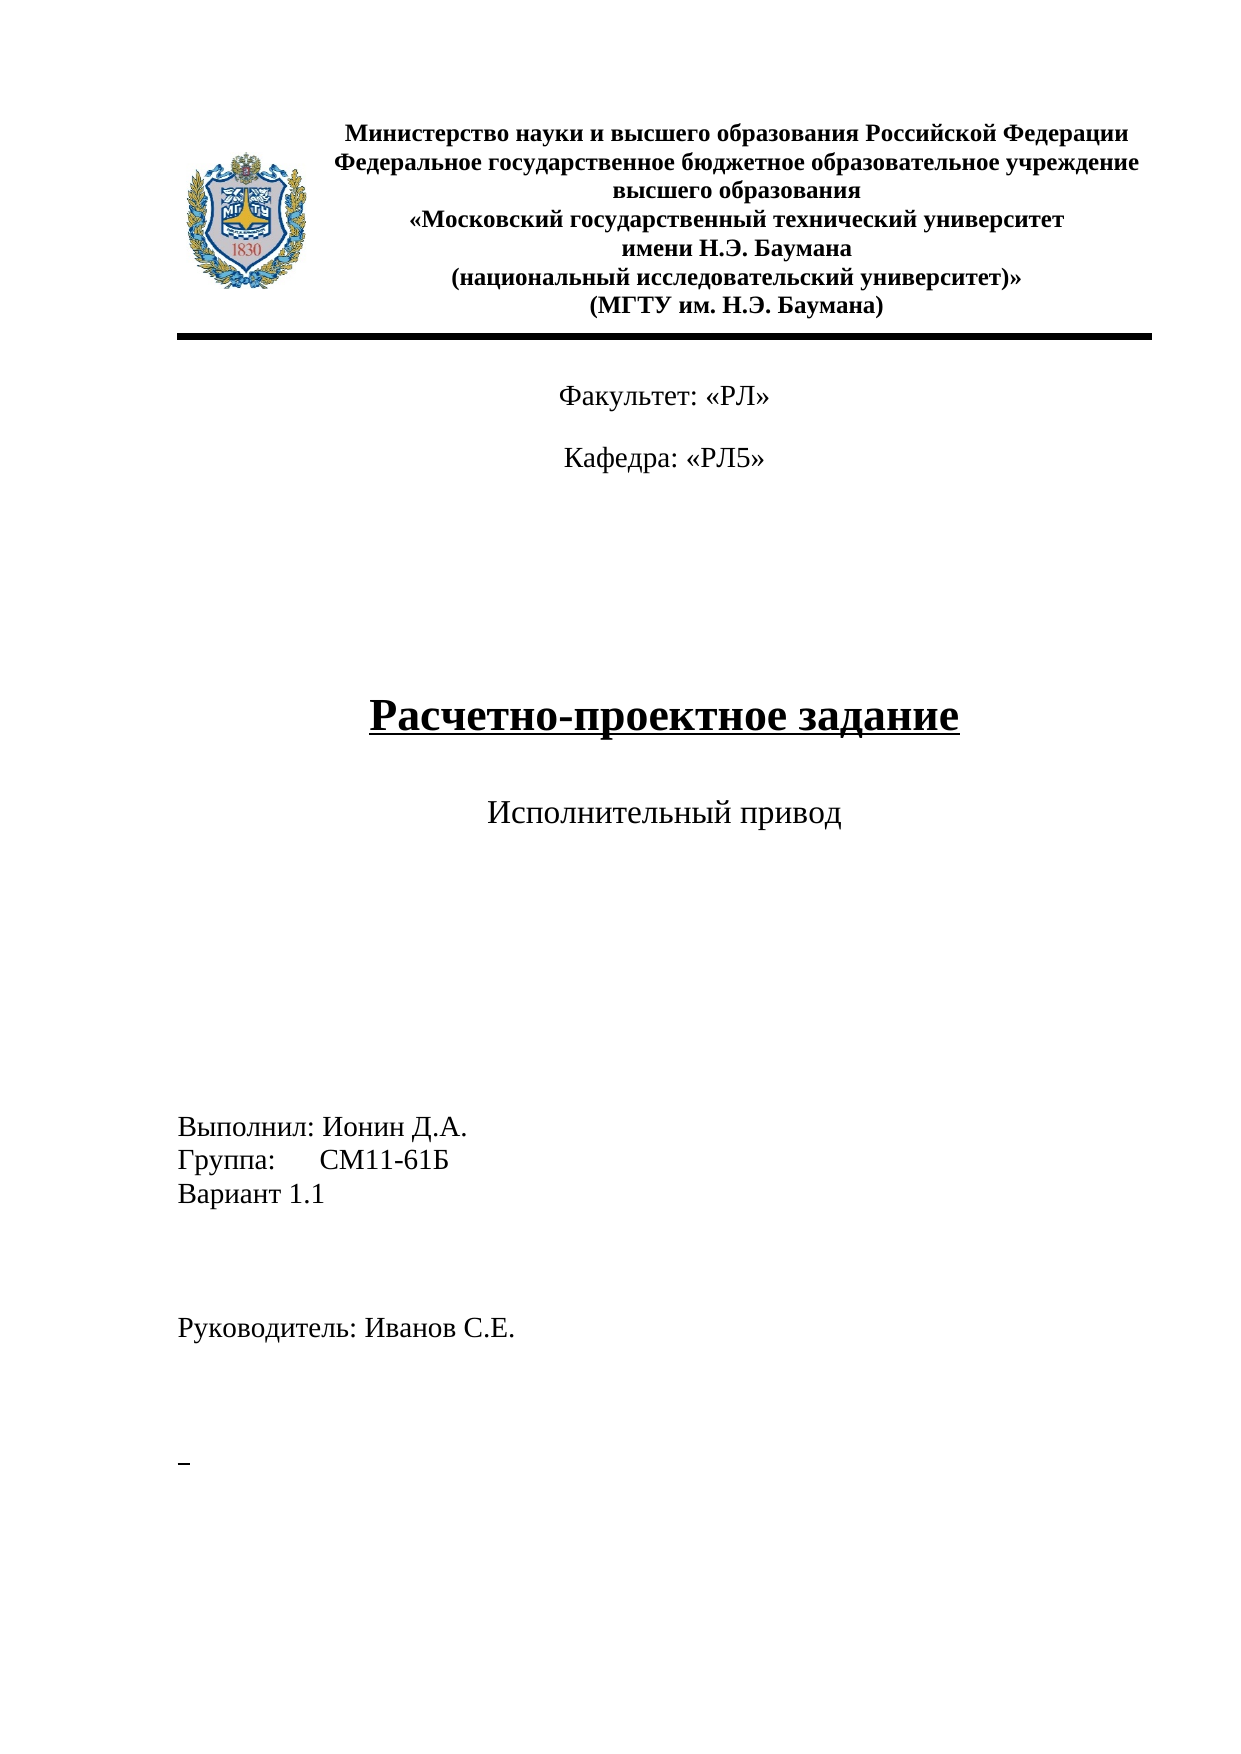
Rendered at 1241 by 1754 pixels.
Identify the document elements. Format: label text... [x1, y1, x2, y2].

text Расчетно-проектное задание [177, 687, 1152, 740]
text Кафедра: «РЛ5» [177, 440, 1152, 474]
text Факультет: «РЛ» [177, 378, 1152, 412]
picture [186, 152, 307, 289]
text Руководитель: Иванов С.Е. [177, 1310, 1152, 1343]
table_header Министерство науки и высшего образования Российской Федерации Федеральное государственное бюджетное образовательное учреждение высшего образования «Московский государственный технический университет имени Н.Э. Баумана (национальный исследовательский университет)» (МГТУ им. Н.Э. Баумана) [322, 118, 1152, 319]
text Группа: СМ11-61Б [177, 1142, 1152, 1176]
text Выполнил: Ионин Д.A. [177, 1109, 1152, 1142]
text Вариант 1.1 [177, 1176, 1152, 1209]
text Исполнительный привод [177, 792, 1152, 831]
table_header [177, 118, 322, 319]
